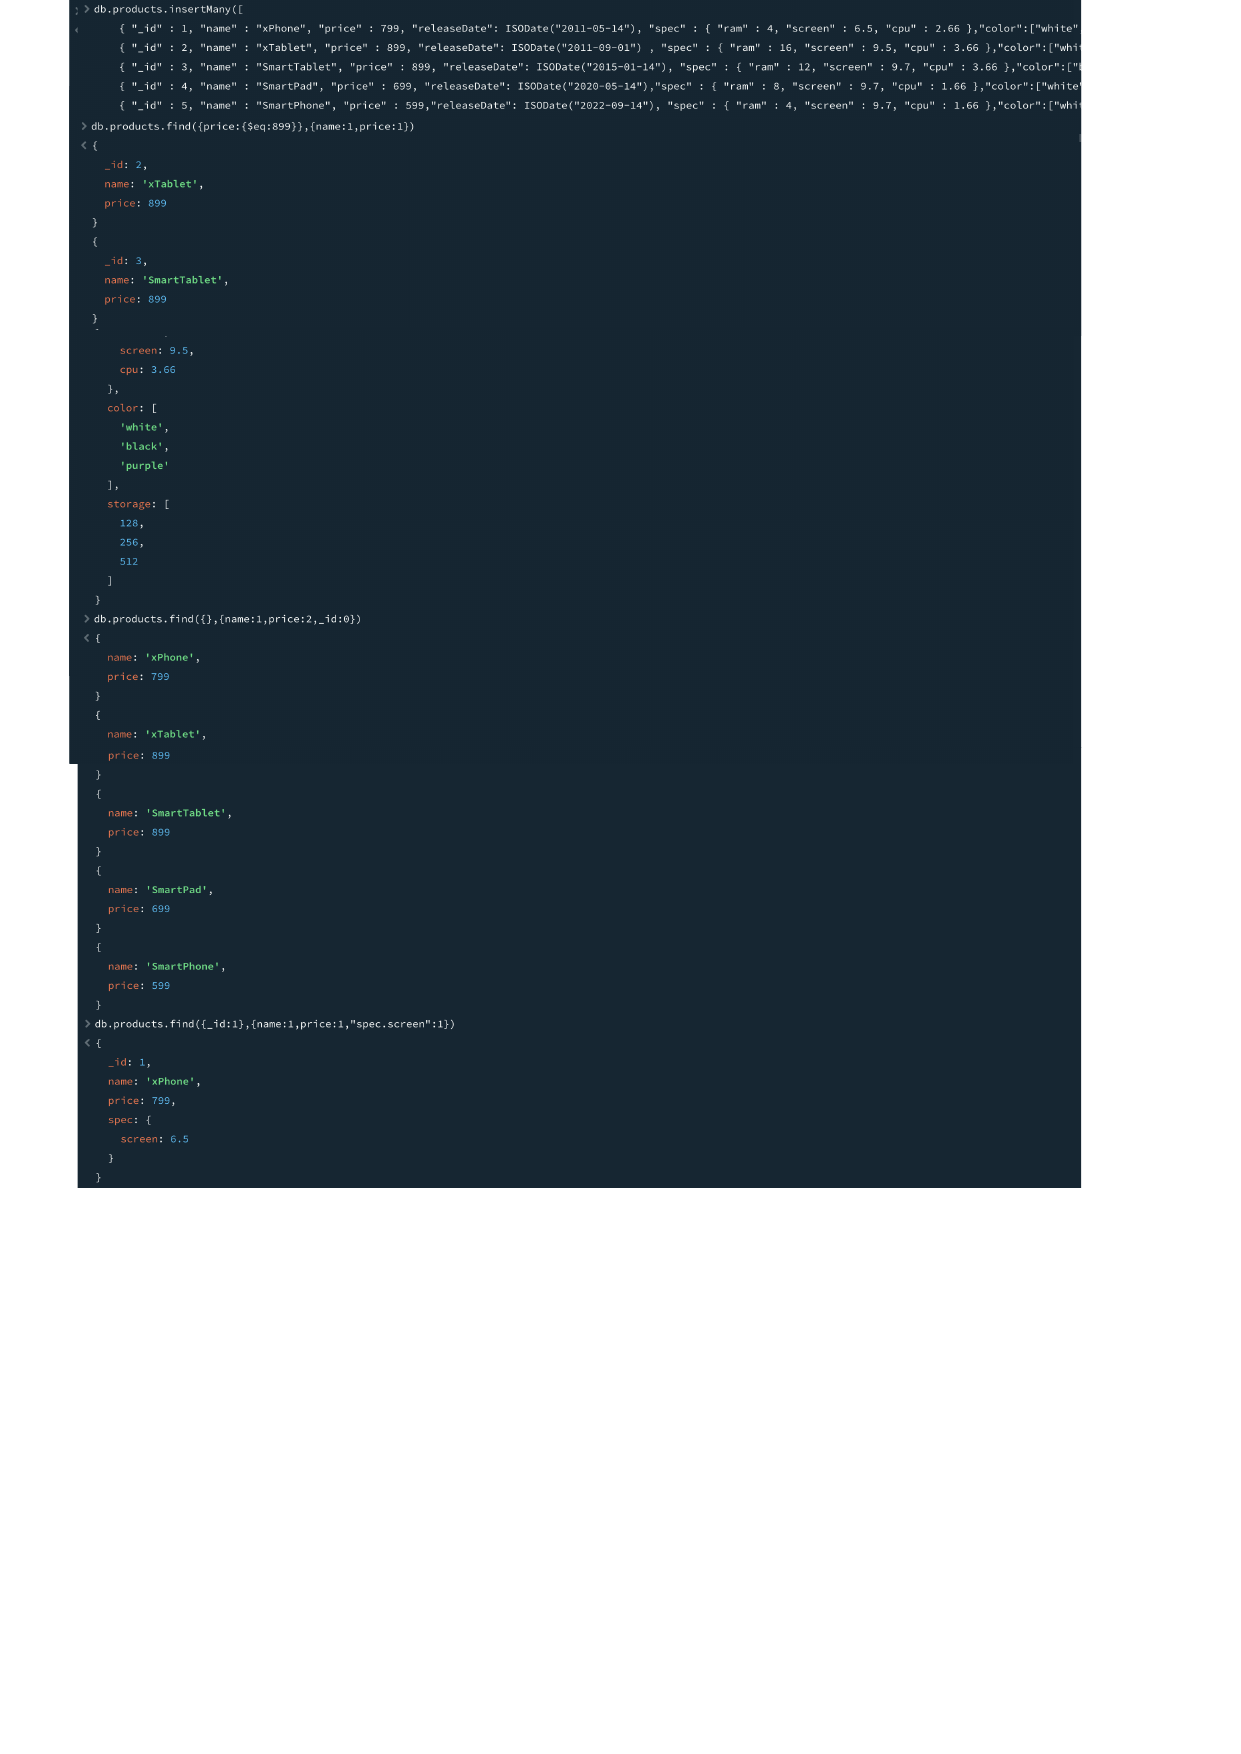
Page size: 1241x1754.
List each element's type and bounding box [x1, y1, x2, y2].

picture [68, 0, 1082, 1188]
